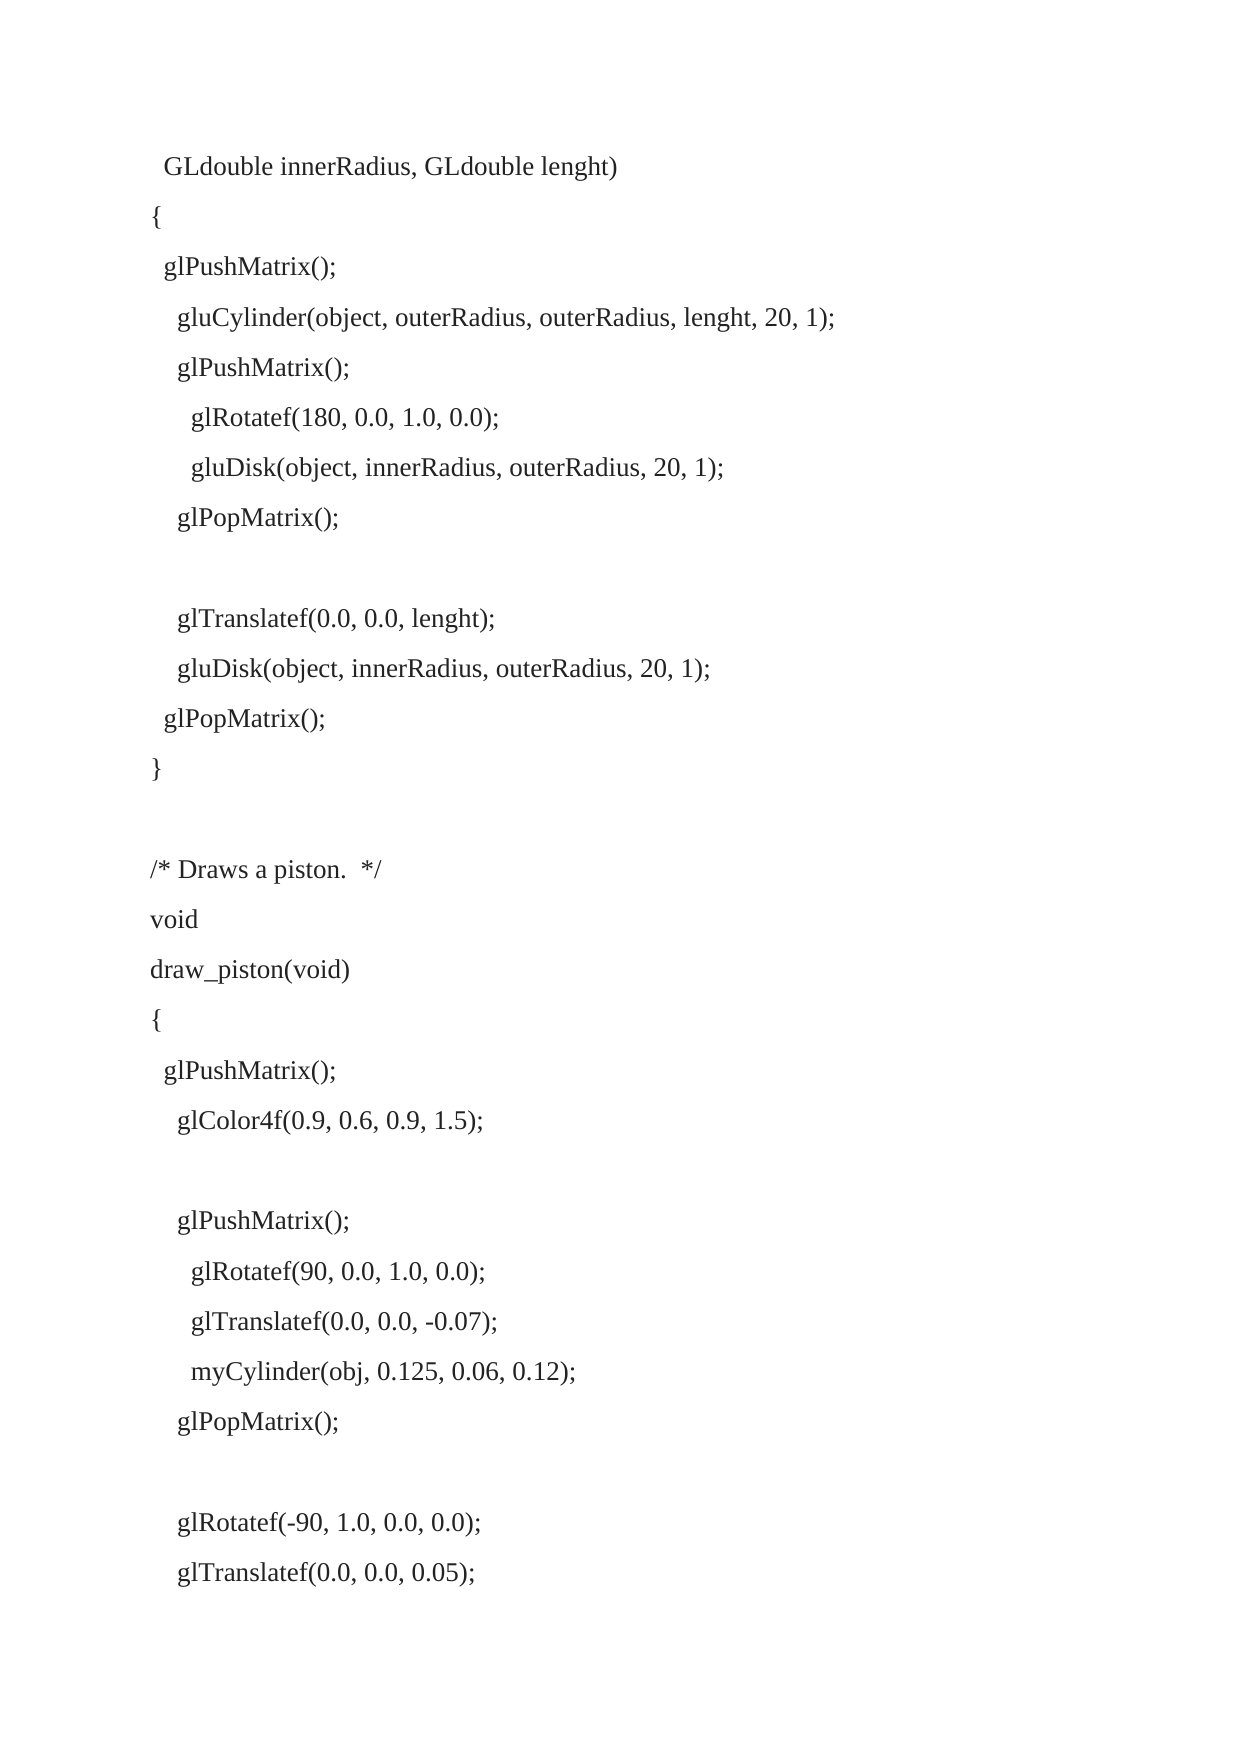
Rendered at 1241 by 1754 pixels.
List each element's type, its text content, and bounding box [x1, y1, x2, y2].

text gluCylinder(object, outerRadius, outerRadius, lenght, 20, 1); [150, 301, 1090, 332]
text glTranslatef(0.0, 0.0, 0.05); [150, 1556, 1090, 1587]
text glPushMatrix(); [150, 250, 1090, 282]
text void [150, 903, 1090, 934]
text draw_piston(void) [150, 953, 1090, 984]
text glRotatef(-90, 1.0, 0.0, 0.0); [150, 1506, 1090, 1537]
text { [150, 200, 1090, 231]
text } [150, 752, 1090, 784]
text { [150, 1003, 1090, 1035]
text glTranslatef(0.0, 0.0, lenght); [150, 602, 1090, 633]
text glPushMatrix(); [150, 1204, 1090, 1236]
text glColor4f(0.9, 0.6, 0.9, 1.5); [150, 1104, 1090, 1135]
text gluDisk(object, innerRadius, outerRadius, 20, 1); [150, 652, 1090, 683]
text myCylinder(obj, 0.125, 0.06, 0.12); [150, 1355, 1090, 1386]
text glPushMatrix(); [150, 1054, 1090, 1085]
text gluDisk(object, innerRadius, outerRadius, 20, 1); [150, 451, 1090, 482]
text /* Draws a piston. */ [150, 853, 1090, 884]
text glPushMatrix(); [150, 351, 1090, 382]
text glRotatef(90, 0.0, 1.0, 0.0); [150, 1254, 1090, 1286]
text glPopMatrix(); [150, 501, 1090, 533]
text GLdouble innerRadius, GLdouble lenght) [150, 150, 1090, 181]
text glPopMatrix(); [150, 1405, 1090, 1436]
text glPopMatrix(); [150, 702, 1090, 733]
text glRotatef(180, 0.0, 1.0, 0.0); [150, 401, 1090, 432]
text glTranslatef(0.0, 0.0, -0.07); [150, 1305, 1090, 1336]
